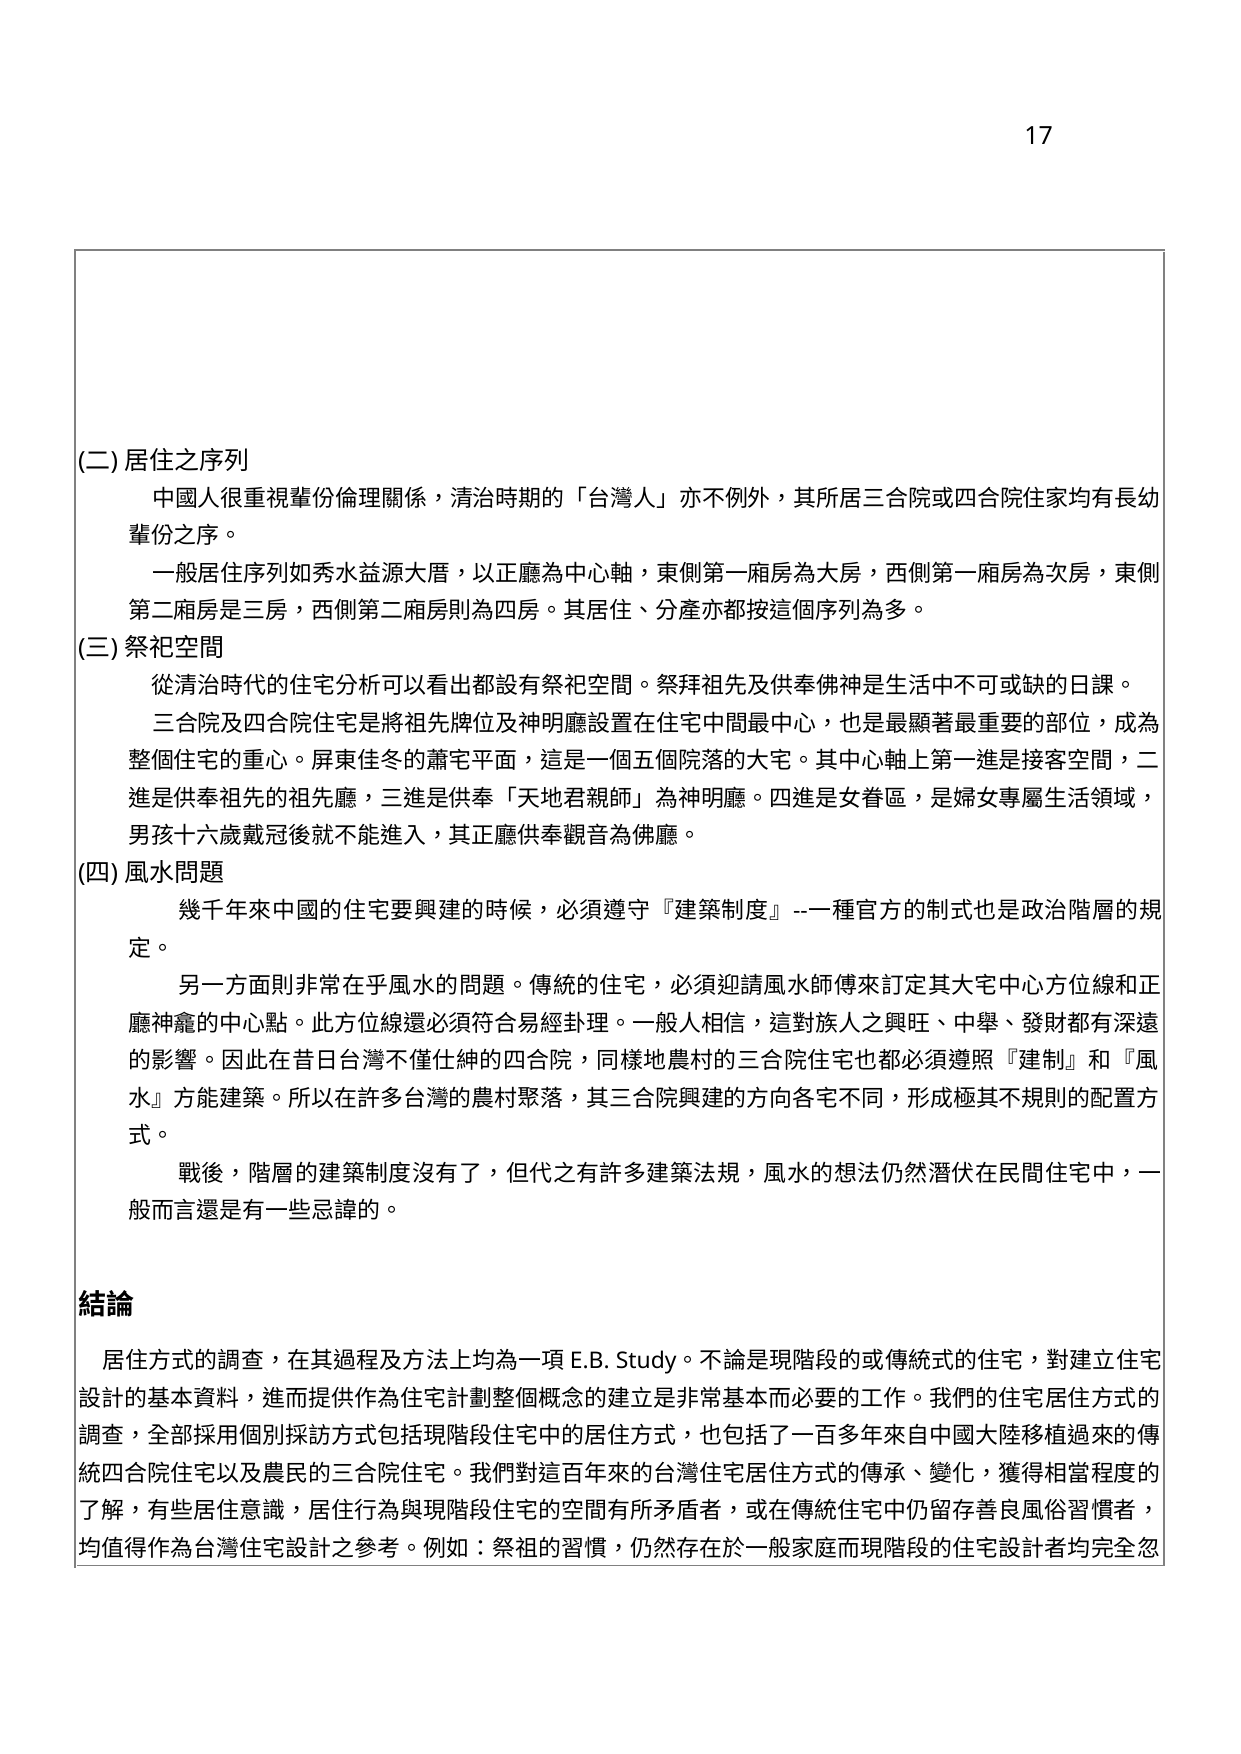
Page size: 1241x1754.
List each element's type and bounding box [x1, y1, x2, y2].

table_cell [77, 253, 1163, 1565]
